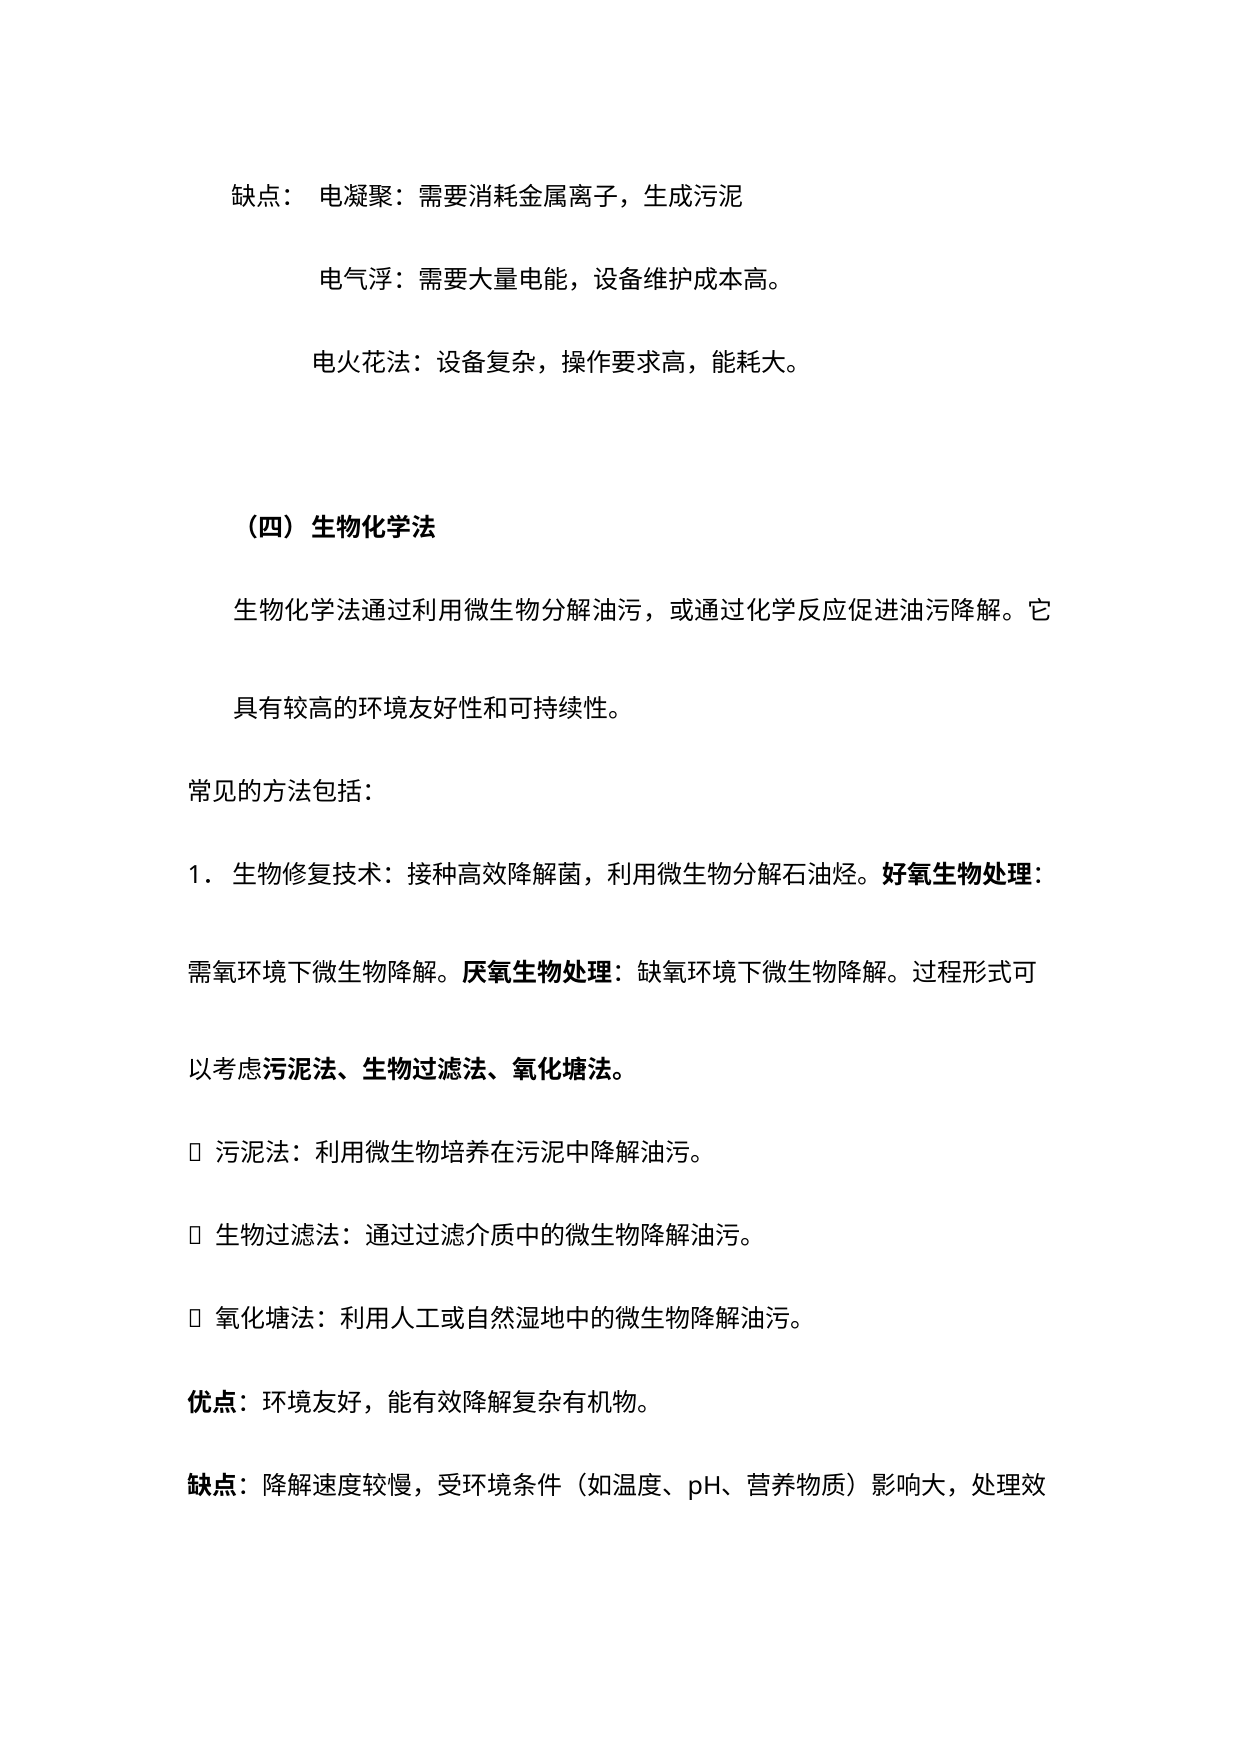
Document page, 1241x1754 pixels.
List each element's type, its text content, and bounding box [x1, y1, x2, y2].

list 生物化学法 [233, 493, 1053, 558]
text  污泥法：利用微生物培养在污泥中降解油污。 [187, 1118, 1053, 1183]
text  生物过滤法：通过过滤介质中的微生物降解油污。 [187, 1201, 1053, 1266]
text 电火花法：设备复杂，操作要求高，能耗大。 [267, 328, 1053, 393]
text 生物化学法通过利用微生物分解油污，或通过化学反应促进油污降解。它具有较高的环境友好性和可持续性。 [233, 576, 1053, 739]
text 优点：环境友好，能有效降解复杂有机物。 [187, 1368, 1053, 1433]
text 1． 生物修复技术：接种高效降解菌，利用微生物分解石油烃。好氧生物处理：需氧环境下微生物降解。厌氧生物处理：缺氧环境下微生物降解。过程形式可以考虑污泥法、生物过滤法、氧化塘法。 [187, 840, 1053, 1100]
text 常见的方法包括： [187, 757, 1053, 822]
text 缺点：降解速度较慢，受环境条件（如温度、pH、营养物质）影响大，处理效率可能较低。 [187, 1451, 1053, 1516]
text 电气浮：需要大量电能，设备维护成本高。 [275, 245, 1053, 310]
text  氧化塘法：利用人工或自然湿地中的微生物降解油污。 [187, 1284, 1053, 1349]
text 缺点： 电凝聚：需要消耗金属离子，生成污泥 [187, 162, 1053, 227]
